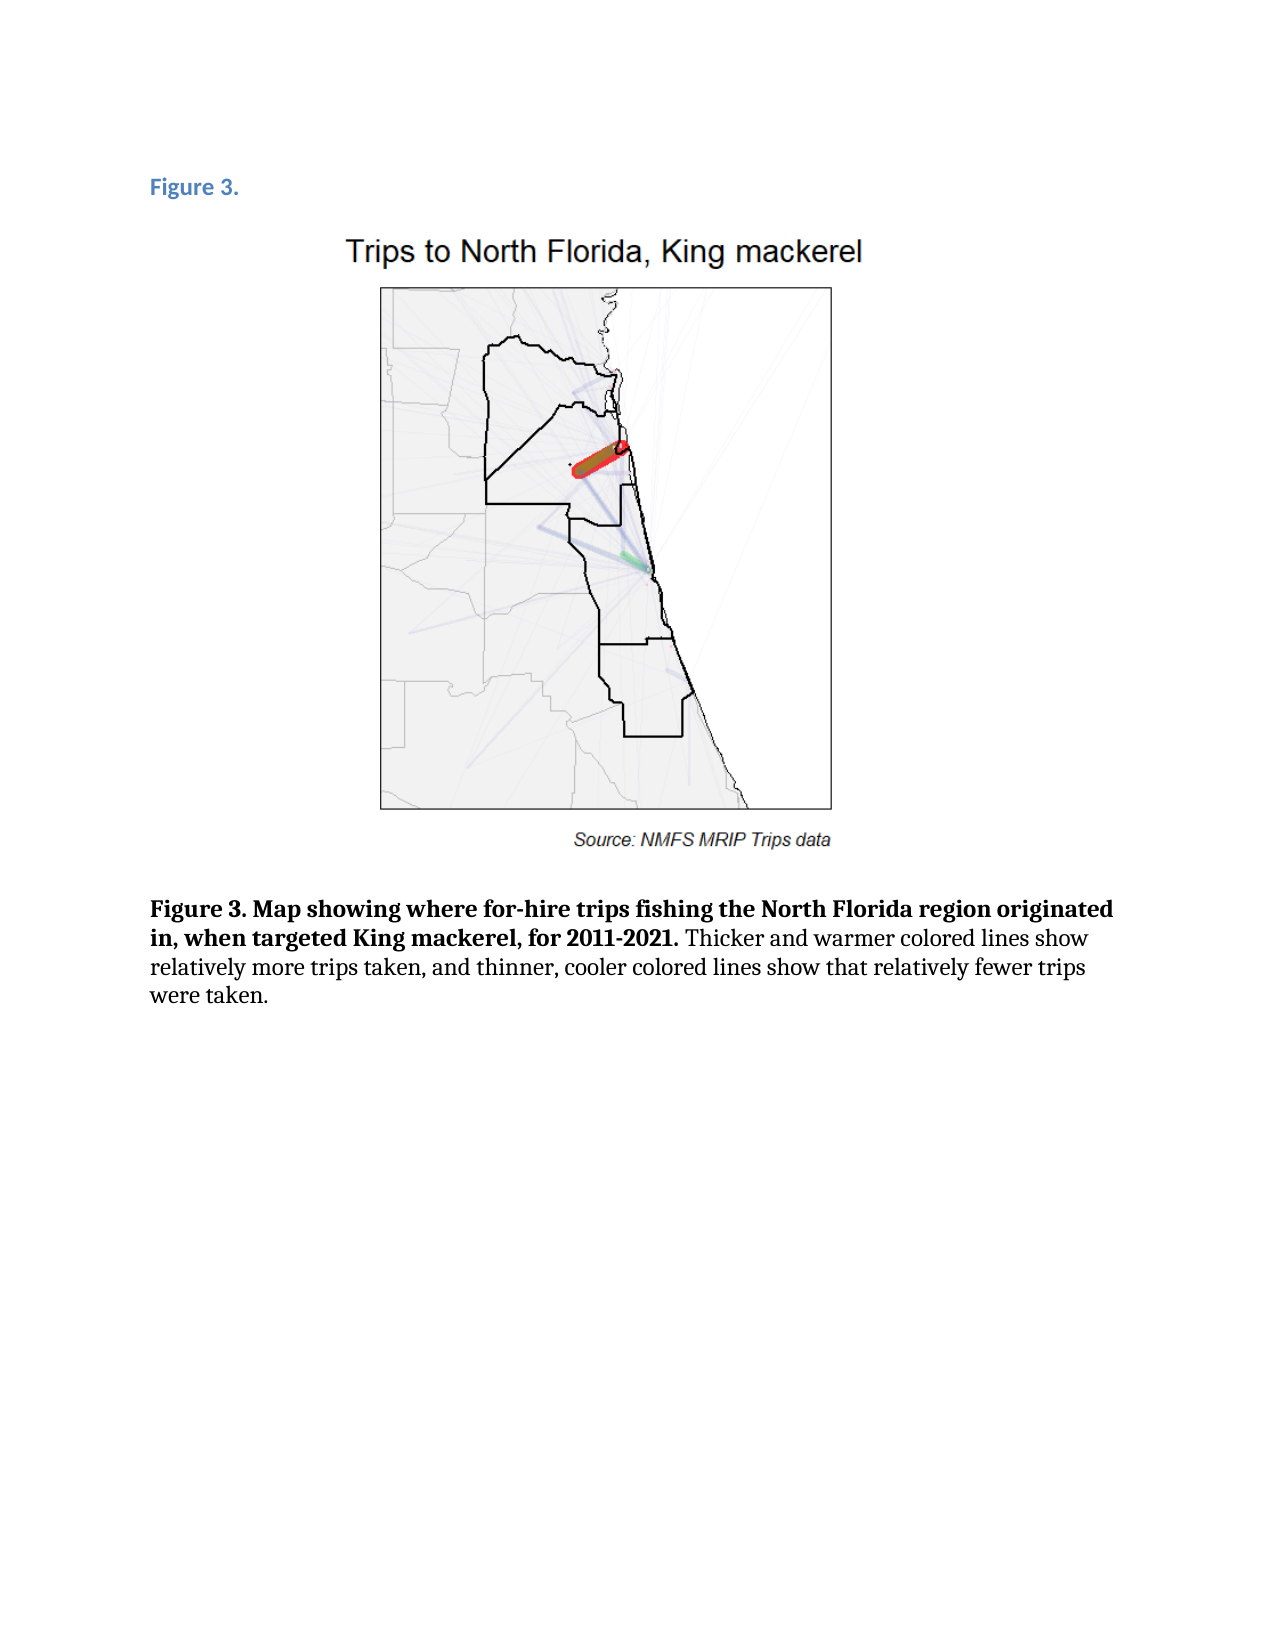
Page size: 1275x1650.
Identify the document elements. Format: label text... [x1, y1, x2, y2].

subtitle Figure 3. [150, 171, 1125, 201]
picture [168, 220, 1044, 877]
text Figure 3. Map showing where for-hire trips fishing the North Florida region originated in, when targeted King mackerel, for 2011-2021. Thicker and warmer colored lines show relatively more trips taken, and thinner, cooler colored lines show that relatively fewer trips were taken. [150, 895, 1125, 1010]
